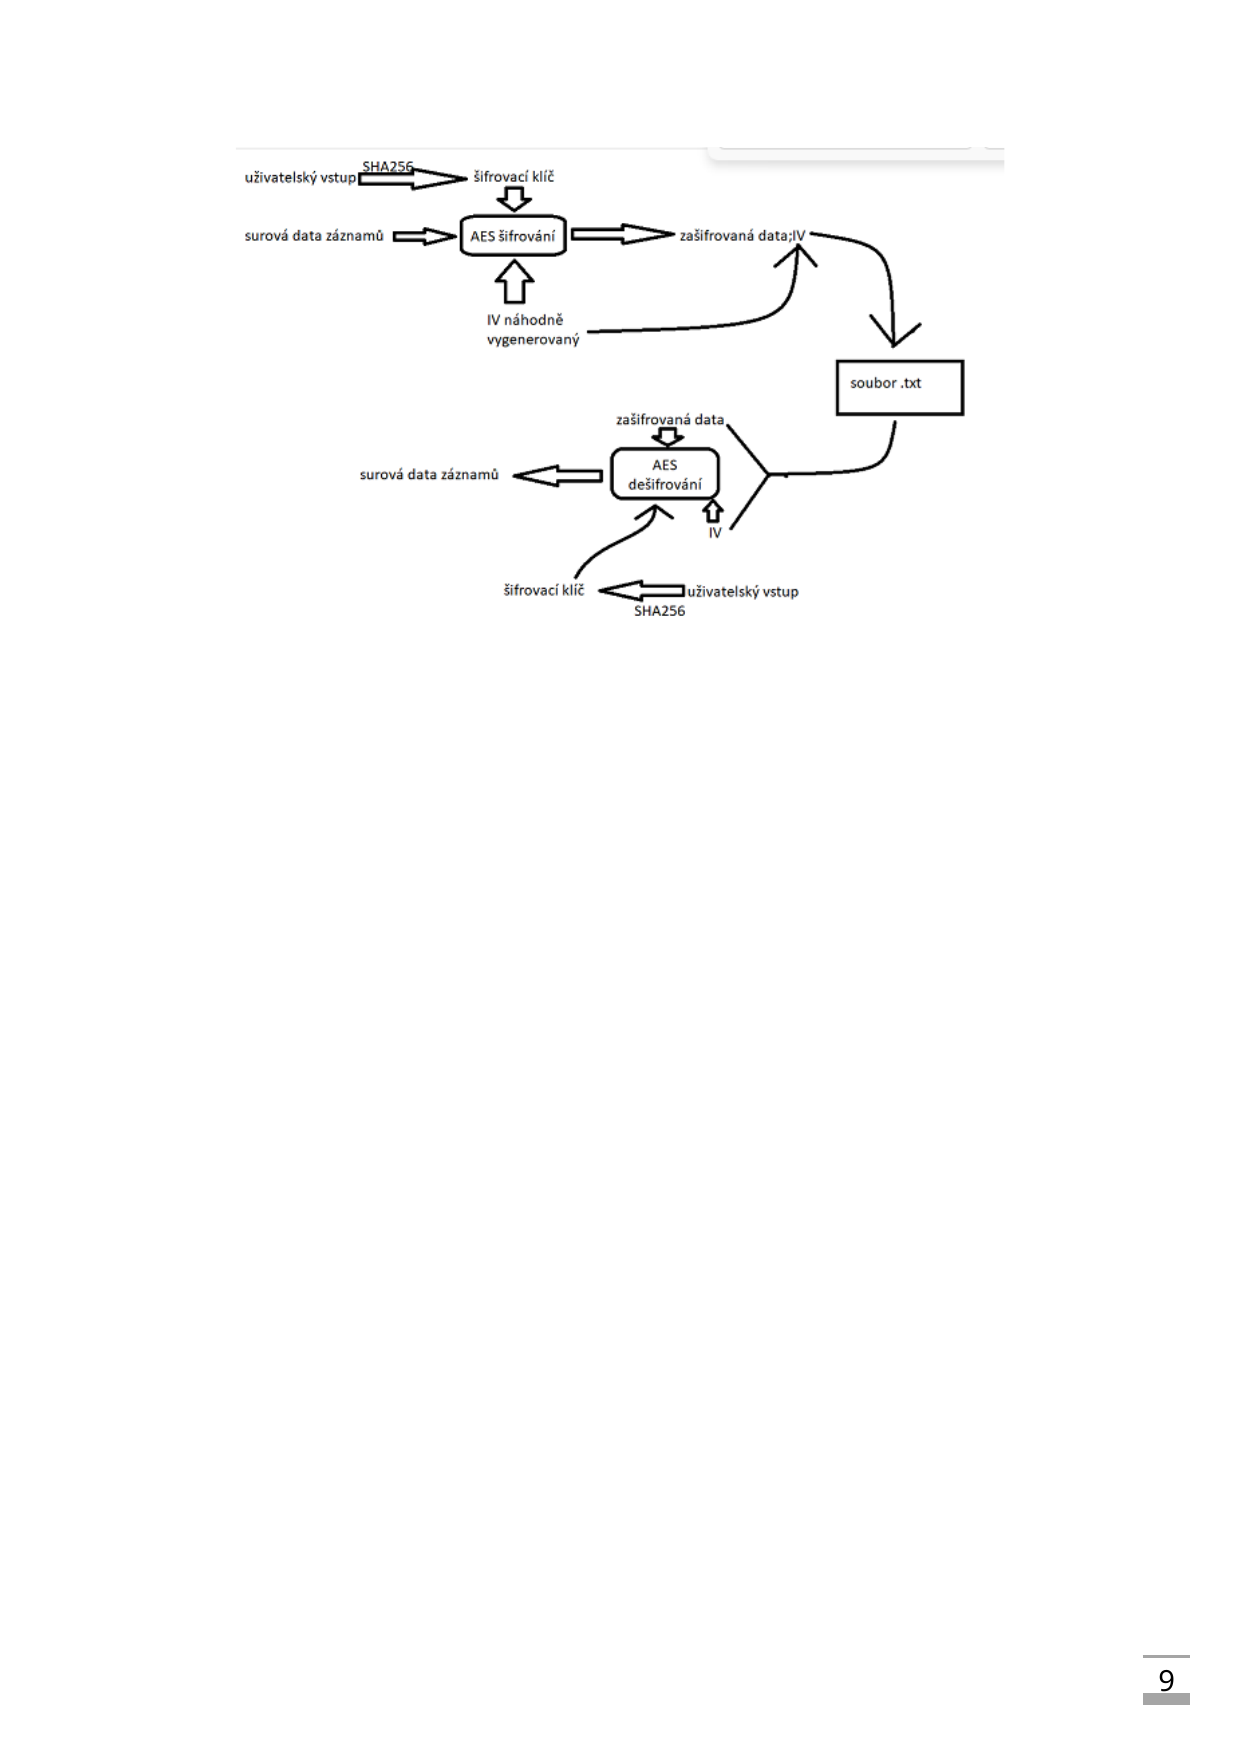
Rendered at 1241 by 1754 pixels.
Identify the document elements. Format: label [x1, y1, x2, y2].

picture [235, 147, 1005, 620]
